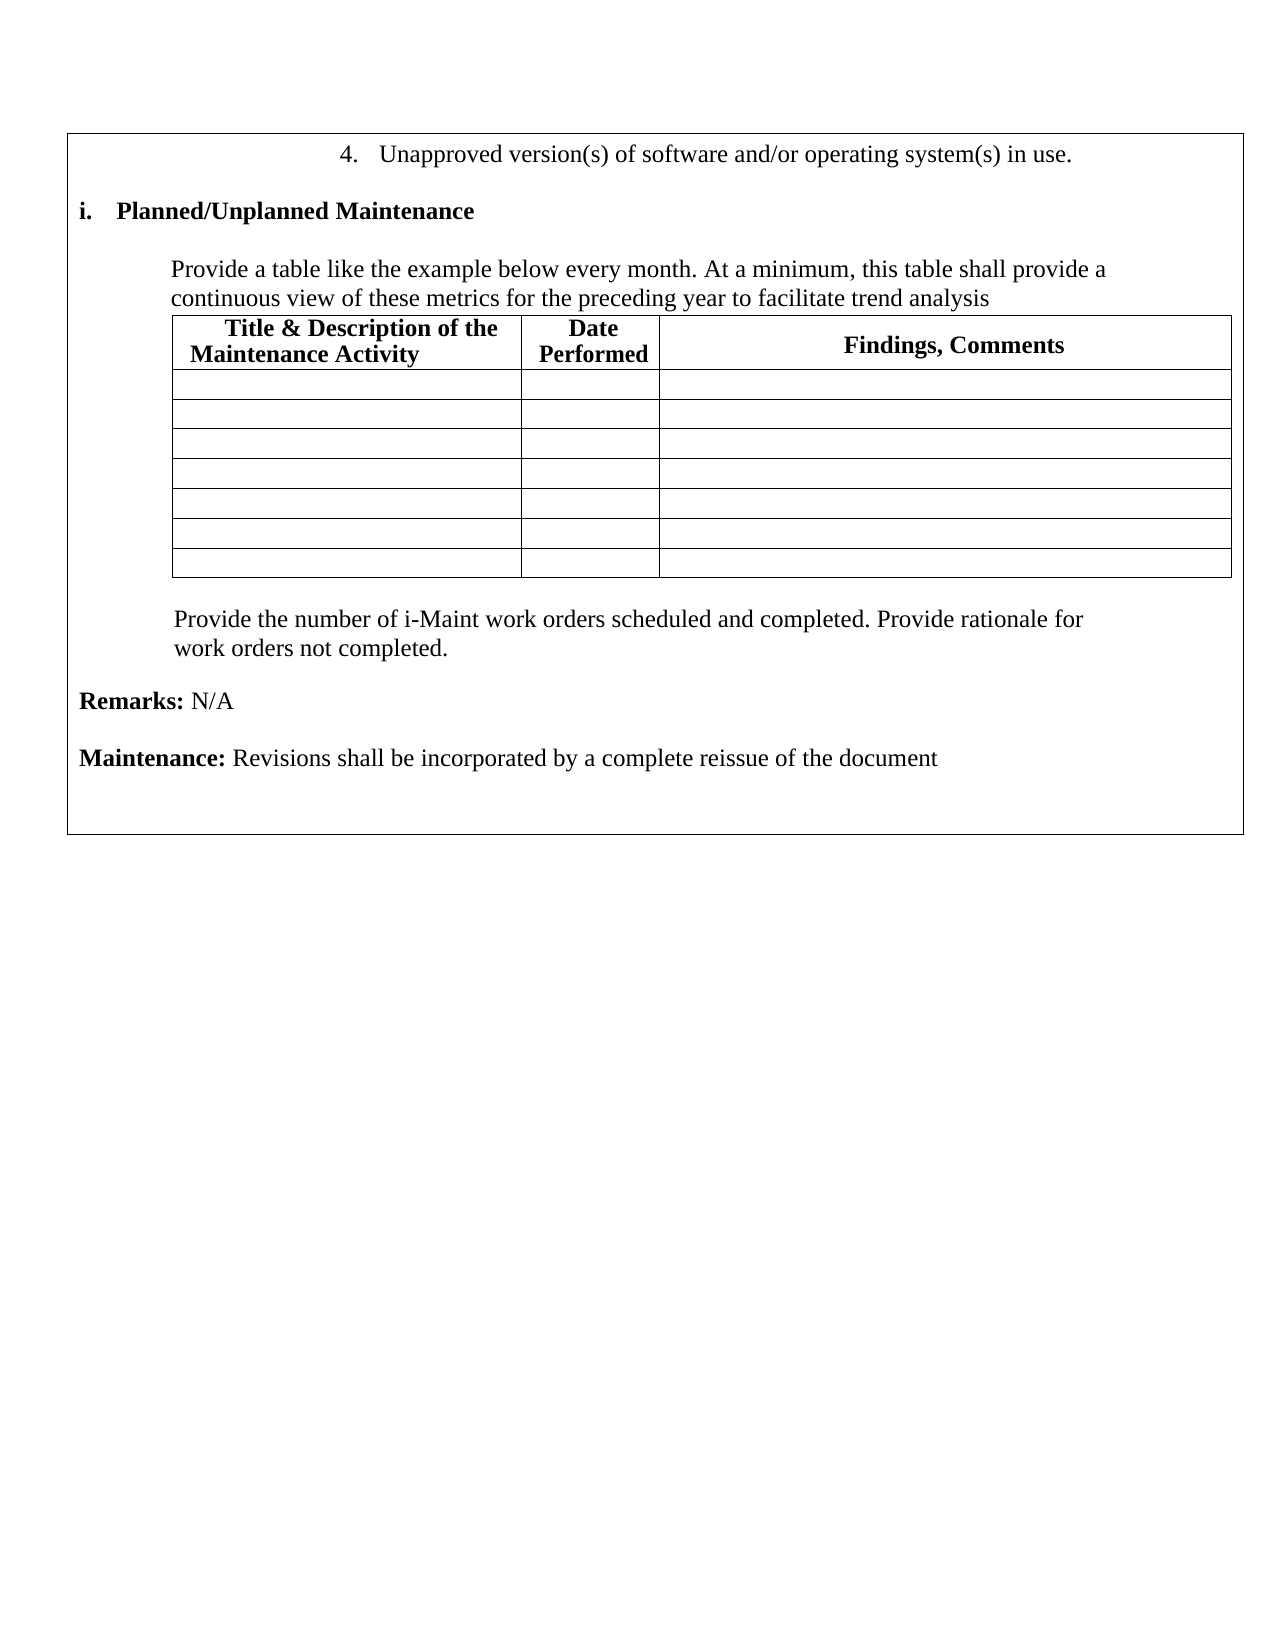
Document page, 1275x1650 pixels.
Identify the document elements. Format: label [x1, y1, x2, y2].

table_cell [68, 134, 1243, 834]
